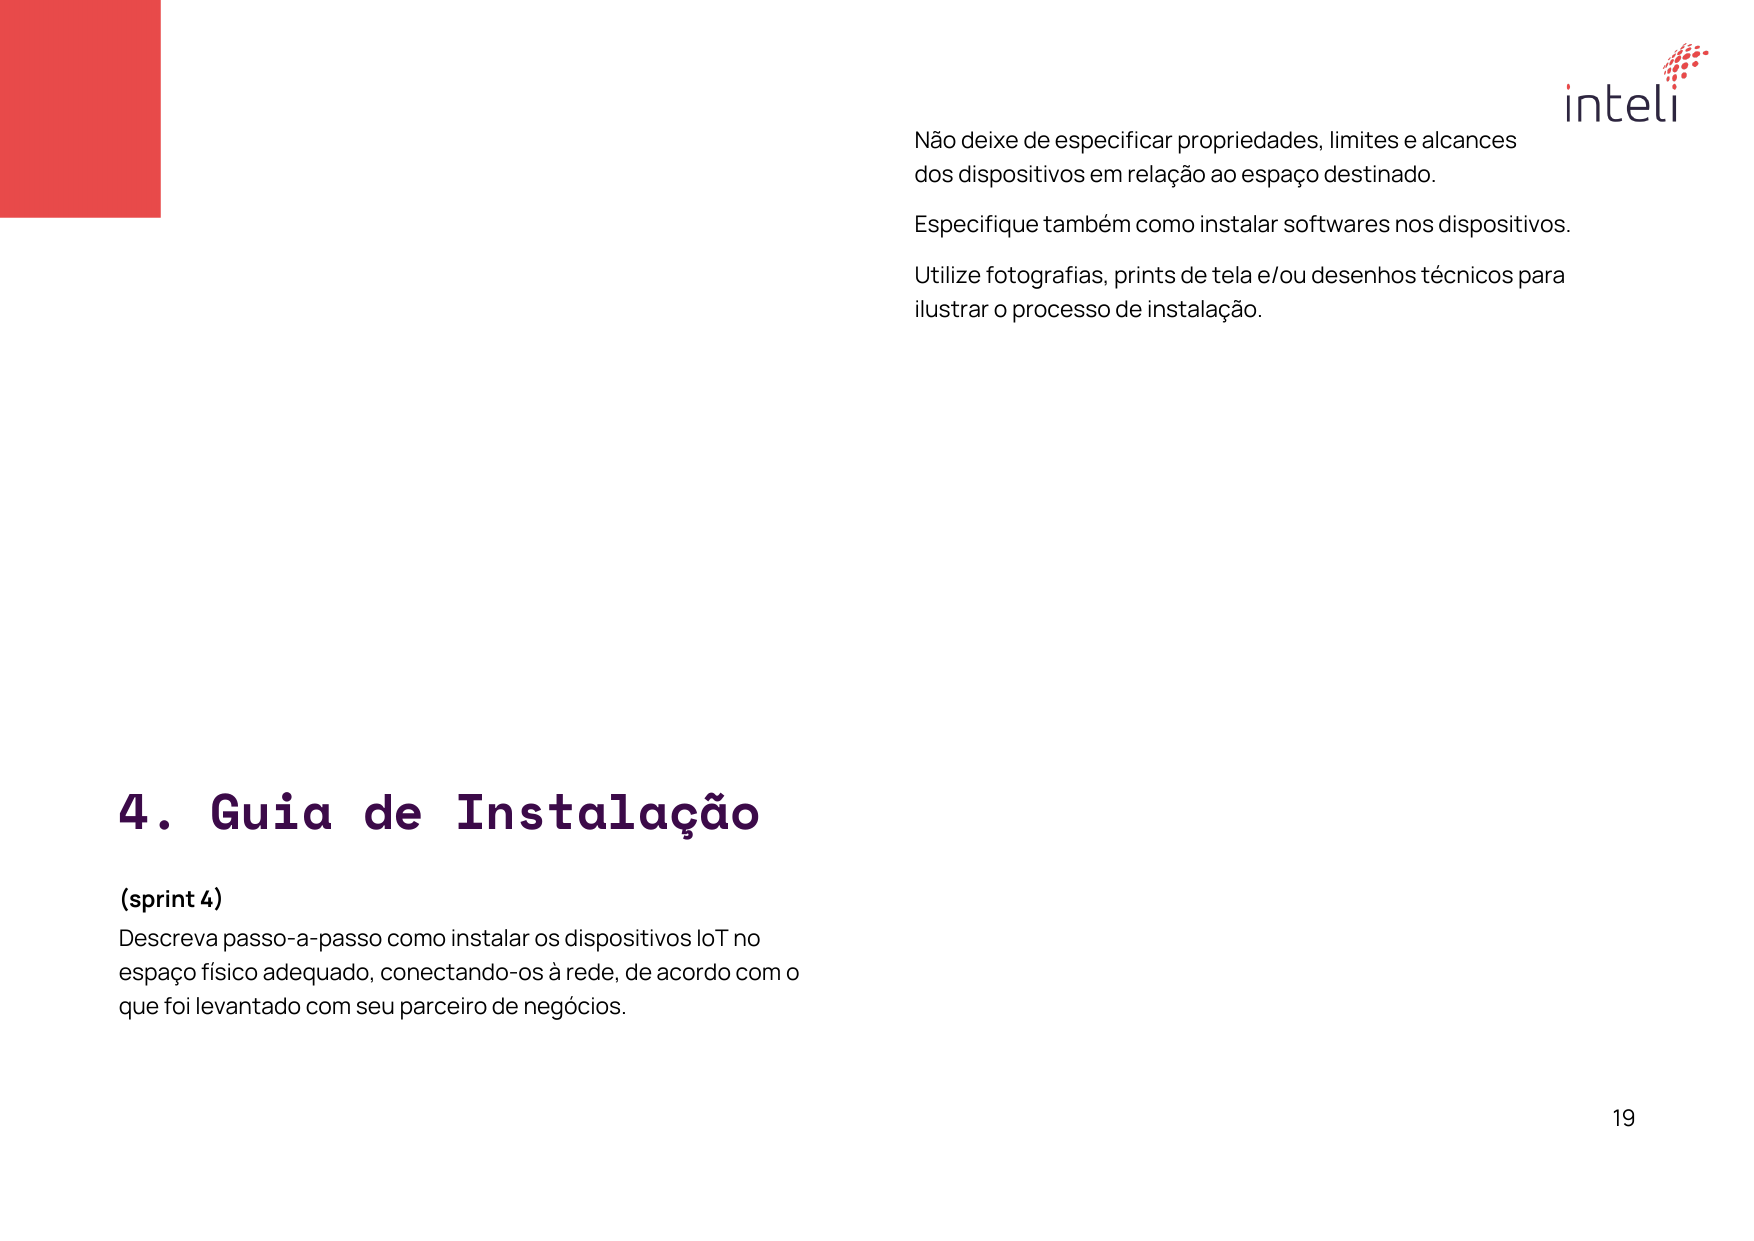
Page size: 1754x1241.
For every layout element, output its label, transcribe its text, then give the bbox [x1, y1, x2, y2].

picture [0, 0, 161, 218]
text Utilize fotografias, prints de tela e/ou desenhos técnicos para ilustrar o processo de instalação. [914, 259, 1636, 324]
text Descreva passo-a-passo como instalar os dispositivos IoT no espaço físico adequado, conectando-os à rede, de acordo com o que foi levantado com seu parceiro de negócios. [118, 922, 839, 1021]
text Não deixe de especificar propriedades, limites e alcances dos dispositivos em relação ao espaço destinado. [914, 124, 1636, 189]
picture [1566, 43, 1709, 122]
subtitle 4. Guia de Instalação [118, 773, 839, 847]
subtitle (sprint 4) [118, 882, 839, 914]
text Especifique também como instalar softwares nos dispositivos. [914, 208, 1636, 240]
